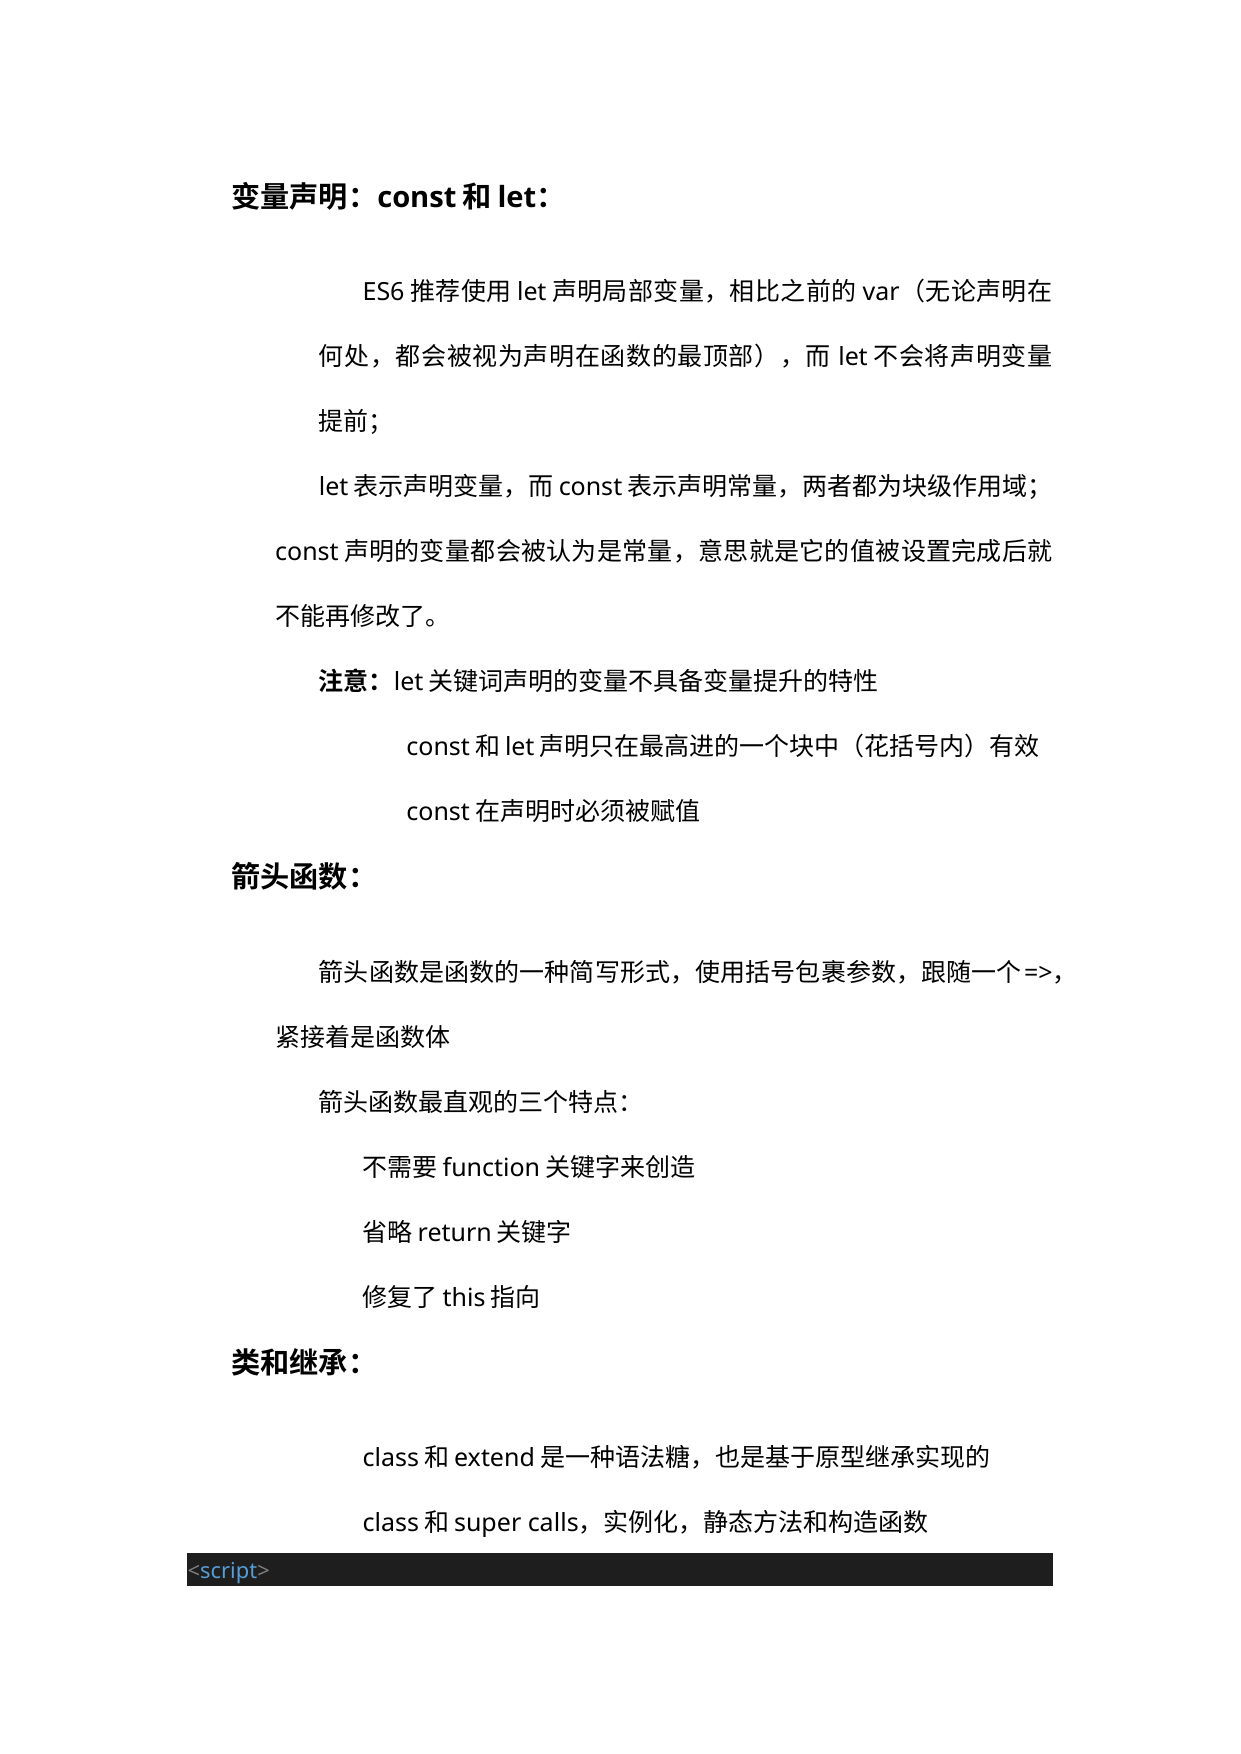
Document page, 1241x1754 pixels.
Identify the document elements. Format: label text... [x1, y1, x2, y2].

text 不需要function关键字来创造 [319, 1133, 1053, 1198]
text ES6推荐使用let声明局部变量，相比之前的var（无论声明在何处，都会被视为声明在函数的最顶部），而let不会将声明变量提前； [319, 257, 1053, 452]
text 箭头函数最直观的三个特点： [275, 1068, 1053, 1133]
subtitle 变量声明：const和let： [187, 162, 1053, 227]
text 修复了this指向 [319, 1263, 1053, 1328]
text class和extend是一种语法糖，也是基于原型继承实现的 [362, 1423, 1053, 1488]
subtitle 箭头函数： [187, 842, 1053, 907]
text <script> [187, 1553, 1053, 1586]
text const在声明时必须被赋值 [362, 777, 1053, 842]
subtitle 类和继承： [187, 1328, 1053, 1393]
text 箭头函数是函数的一种简写形式，使用括号包裹参数，跟随一个=>，紧接着是函数体 [275, 938, 1053, 1068]
text 注意：let关键词声明的变量不具备变量提升的特性 [275, 647, 1053, 712]
text 省略return关键字 [319, 1198, 1053, 1263]
text let表示声明变量，而const表示声明常量，两者都为块级作用域；const声明的变量都会被认为是常量，意思就是它的值被设置完成后就不能再修改了。 [275, 452, 1053, 647]
text class和super calls，实例化，静态方法和构造函数 [362, 1488, 1053, 1553]
text const和let声明只在最高进的一个块中（花括号内）有效 [362, 712, 1053, 777]
